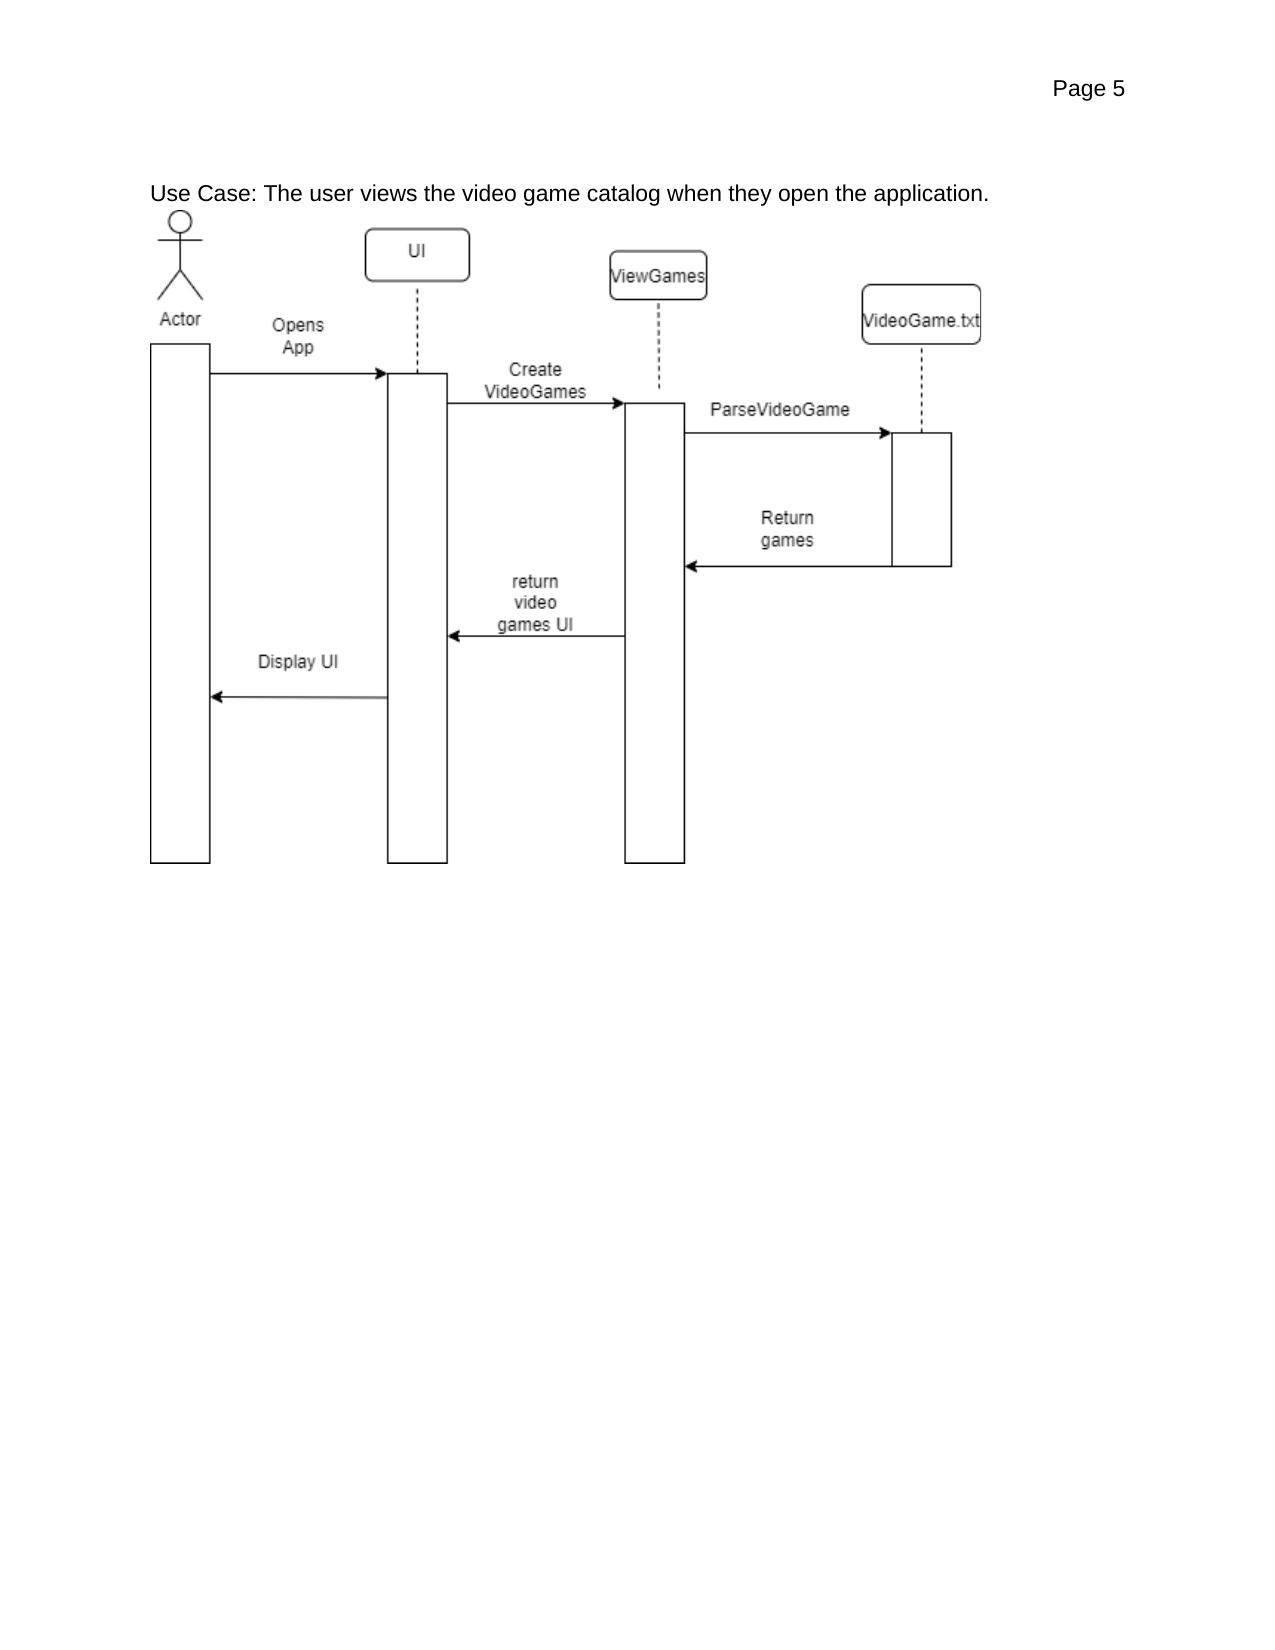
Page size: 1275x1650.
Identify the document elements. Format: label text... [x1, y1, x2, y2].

text Use Case: The user views the video game catalog when they open the application. [150, 180, 1125, 207]
picture [150, 210, 982, 864]
